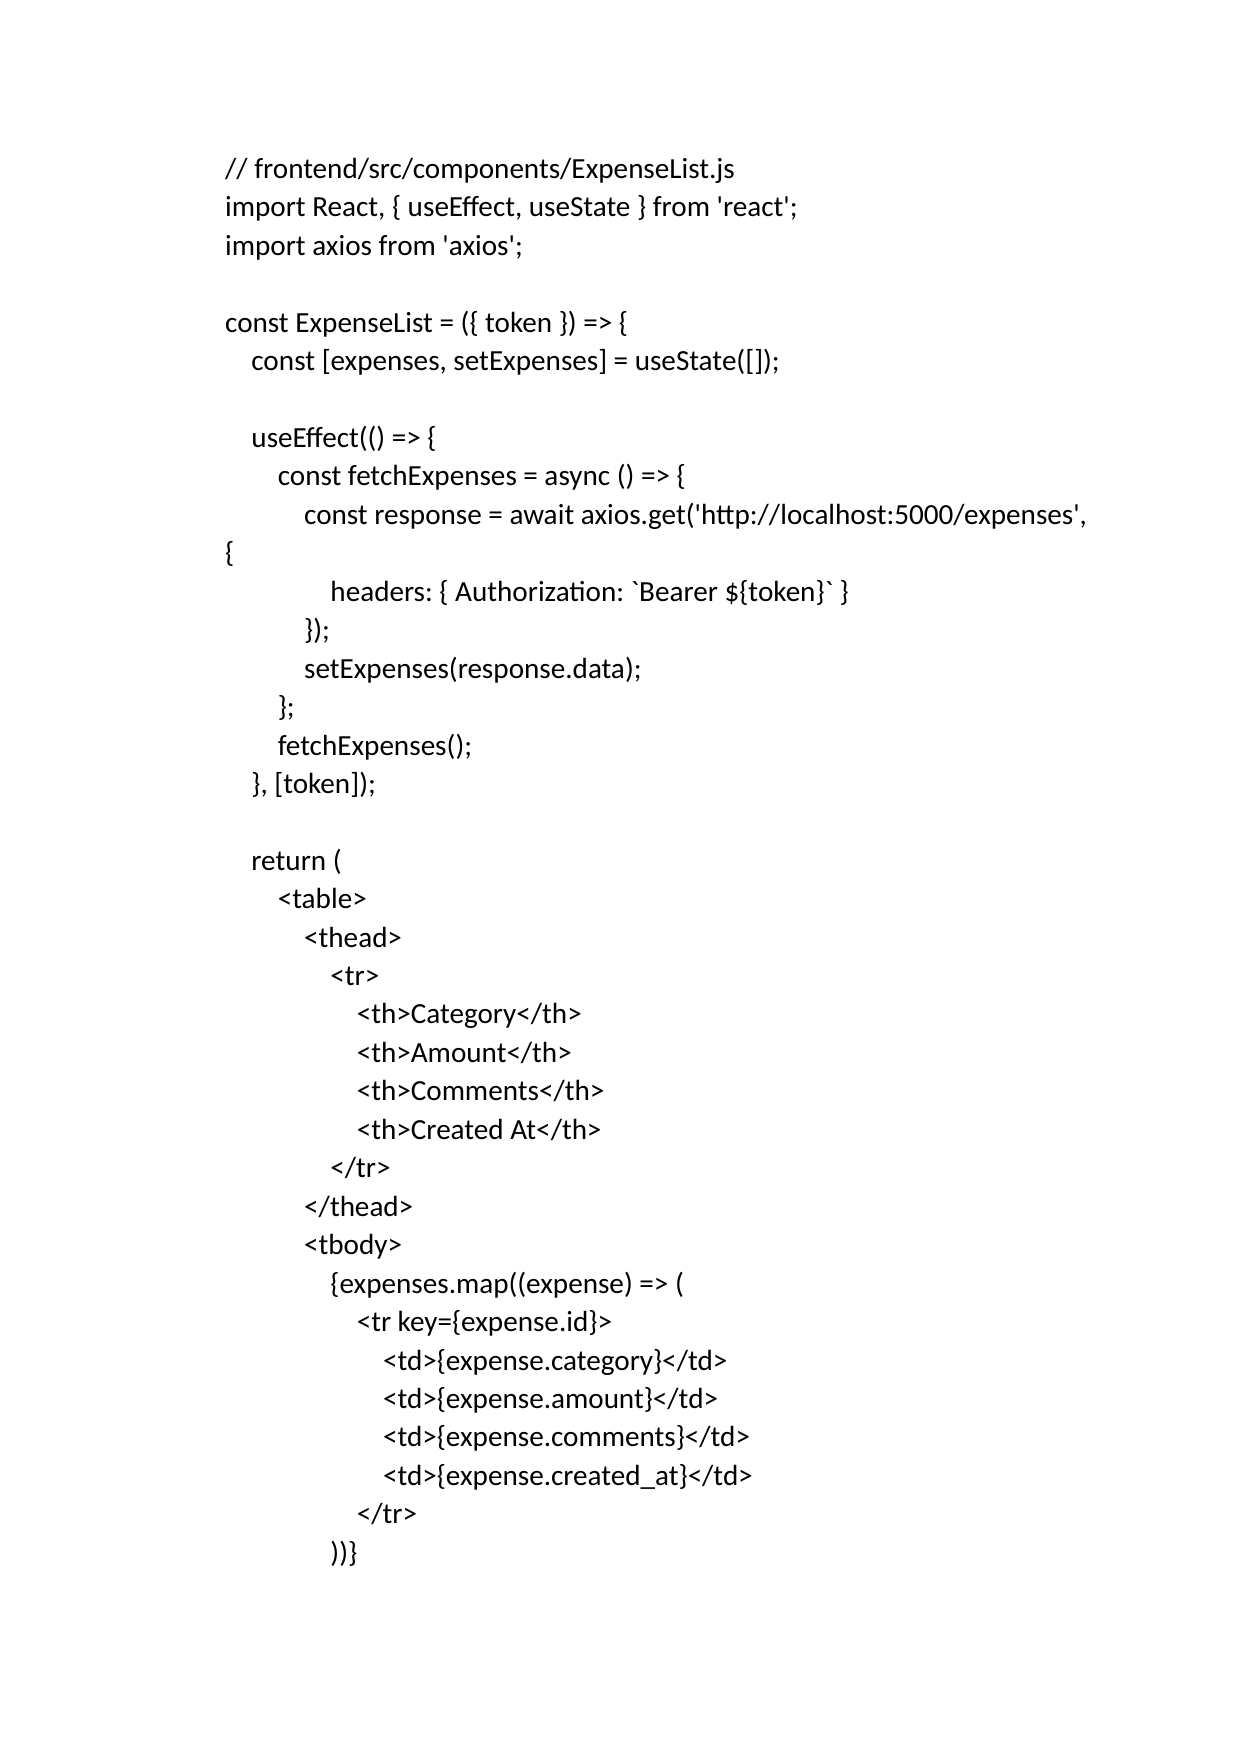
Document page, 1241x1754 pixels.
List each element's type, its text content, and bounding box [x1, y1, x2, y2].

list import React, { useEffect, useState } from 'react'; [225, 188, 1090, 224]
list }); [225, 611, 1090, 647]
list <th>Created At</th> [225, 1111, 1090, 1147]
list fetchExpenses(); [225, 727, 1090, 762]
list }, [token]); [225, 765, 1090, 801]
list const [expenses, setExpenses] = useState([]); [225, 342, 1090, 378]
list </tr> [225, 1495, 1090, 1531]
list const response = await axios.get('http://localhost:5000/expenses', { [225, 496, 1090, 570]
list <th>Amount</th> [225, 1034, 1090, 1070]
list </tr> [225, 1149, 1090, 1185]
list <tr> [225, 957, 1090, 993]
list const fetchExpenses = async () => { [225, 457, 1090, 493]
list <table> [225, 880, 1090, 916]
list ))} [225, 1534, 1090, 1569]
list }; [225, 688, 1090, 724]
list <th>Comments</th> [225, 1072, 1090, 1108]
list </thead> [225, 1188, 1090, 1223]
list <td>{expense.created_at}</td> [225, 1457, 1090, 1492]
list <th>Category</th> [225, 996, 1090, 1031]
list <tr key={expense.id}> [225, 1303, 1090, 1339]
list <td>{expense.comments}</td> [225, 1418, 1090, 1454]
list <td>{expense.category}</td> [225, 1342, 1090, 1377]
list return ( [225, 842, 1090, 877]
list <td>{expense.amount}</td> [225, 1380, 1090, 1416]
list import axios from 'axios'; [225, 227, 1090, 262]
list {expenses.map((expense) => ( [225, 1265, 1090, 1300]
list <tbody> [225, 1226, 1090, 1262]
list headers: { Authorization: `Bearer ${token}` } [225, 573, 1090, 608]
list setExpenses(response.data); [225, 650, 1090, 685]
list // frontend/src/components/ExpenseList.js [225, 150, 1090, 186]
list useEffect(() => { [225, 419, 1090, 455]
list const ExpenseList = ({ token }) => { [225, 304, 1090, 339]
list <thead> [225, 919, 1090, 954]
